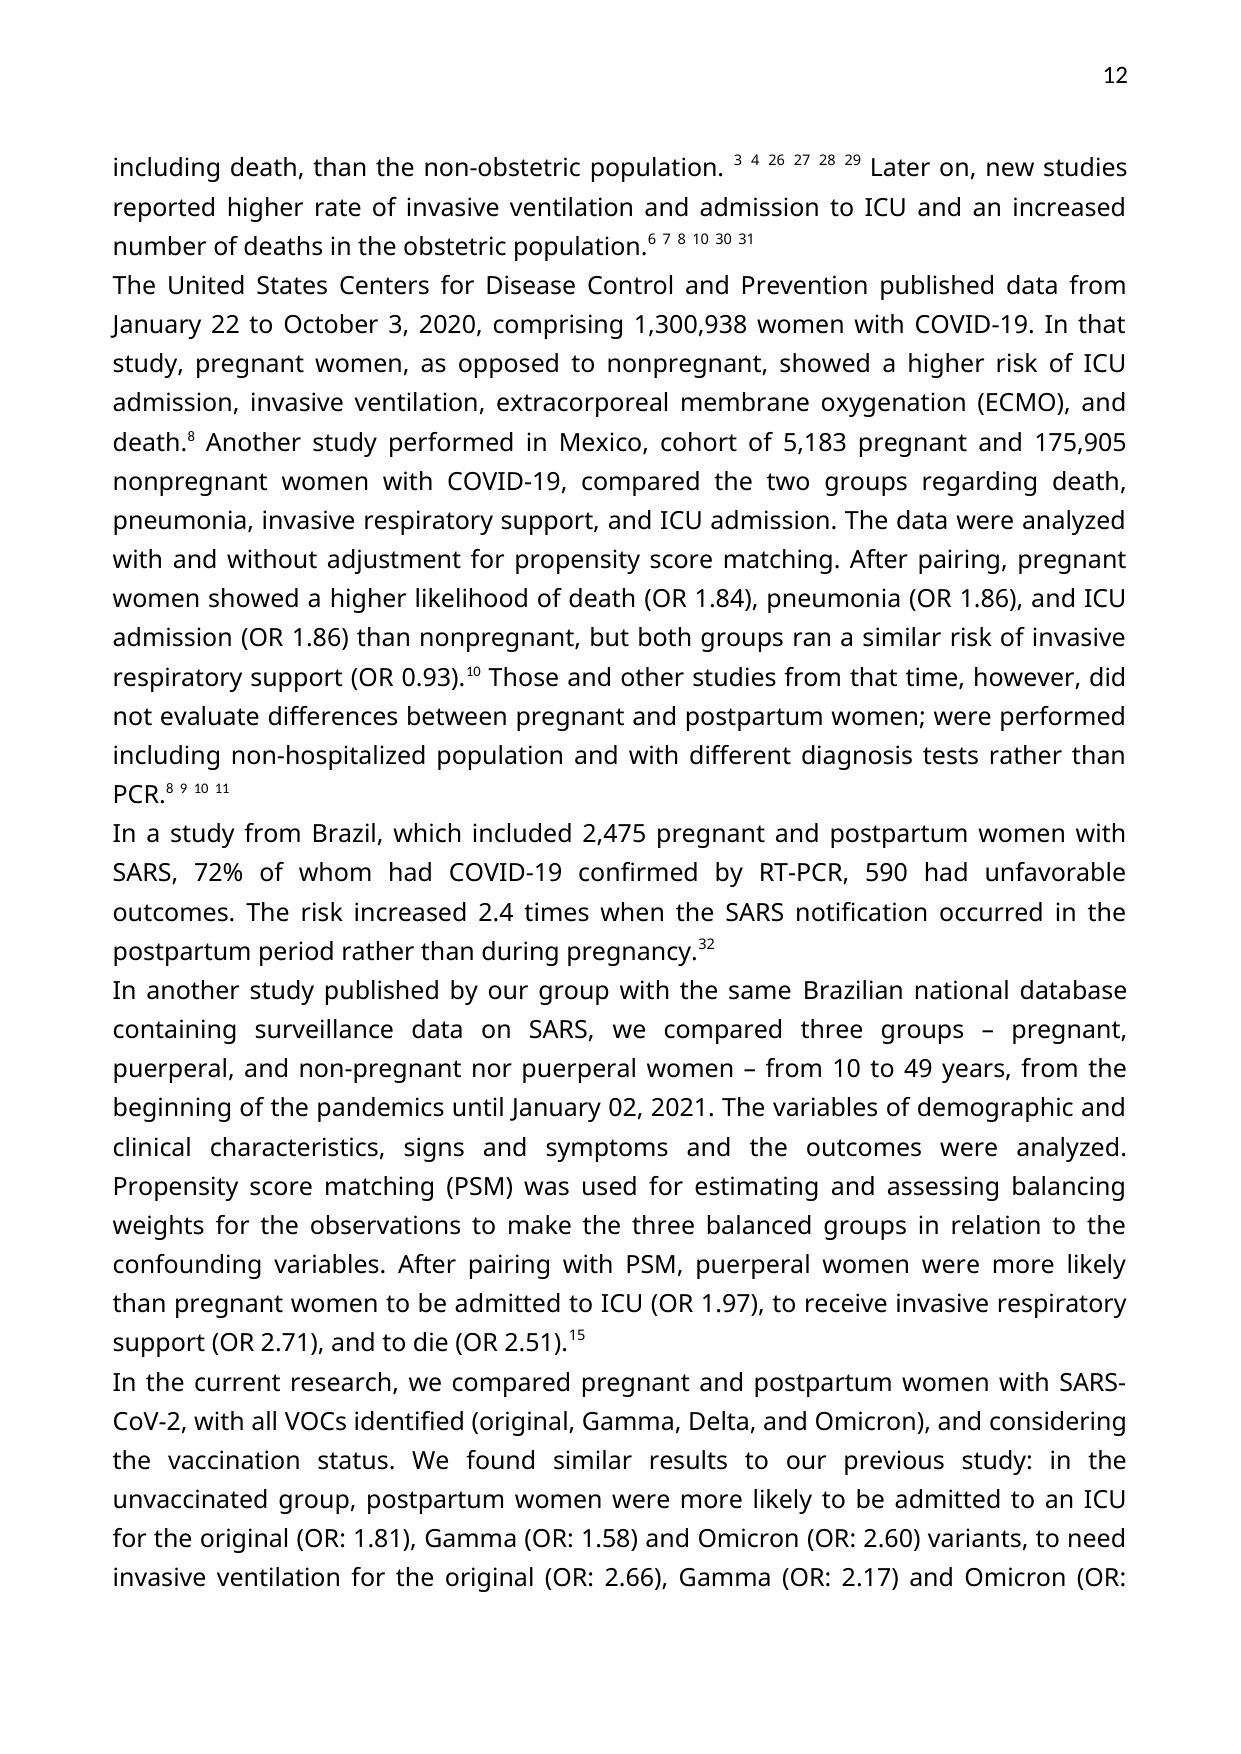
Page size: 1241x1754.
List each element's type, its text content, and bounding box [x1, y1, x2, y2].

text In another study published by our group with the same Brazilian national database containing surveillance data on SARS, we compared three groups – pregnant, puerperal, and non-pregnant nor puerperal women – from 10 to 49 years, from the beginning of the pandemics until January 02, 2021. The variables of demographic and clinical characteristics, signs and symptoms and the outcomes were analyzed. Propensity score matching (PSM) was used for estimating and assessing balancing weights for the observations to make the three balanced groups in relation to the confounding variables. After pairing with PSM, puerperal women were more likely than pregnant women to be admitted to ICU (OR 1.97), to receive invasive respiratory support (OR 2.71), and to die (OR 2.51).15 [112, 972, 1128, 1359]
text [112, 150, 1128, 262]
text In a study from Brazil, which included 2,475 pregnant and postpartum women with SARS, 72% of whom had COVID-19 confirmed by RT-PCR, 590 had unfavorable outcomes. The risk increased 2.4 times when the SARS notification occurred in the postpartum period rather than during pregnancy. [112, 816, 1128, 967]
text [112, 1364, 1128, 1594]
text The United States Centers for Disease Control and Prevention published data from January 22 to October 3, 2020, comprising 1,300,938 women with COVID-19. In that study, pregnant women, as opposed to nonpregnant, showed a higher risk of ICU admission, invasive ventilation, extracorporeal membrane oxygenation (ECMO), and death.8 Another study performed in Mexico, cohort of 5,183 pregnant and 175,905 nonpregnant women with COVID-19, compared the two groups regarding death, pneumonia, invasive respiratory support, and ICU admission. The data were analyzed with and without adjustment for propensity score matching. After pairing, pregnant women showed a higher likelihood of death (OR 1.84), pneumonia (OR 1.86), and ICU admission (OR 1.86) than nonpregnant, but both groups ran a similar risk of invasive respiratory support (OR 0.93).10 Those and other studies from that time, however, did not evaluate differences between pregnant and postpartum women; were performed including non-hospitalized population and with different diagnosis tests rather than PCR.8 9 10 11 [112, 267, 1128, 811]
